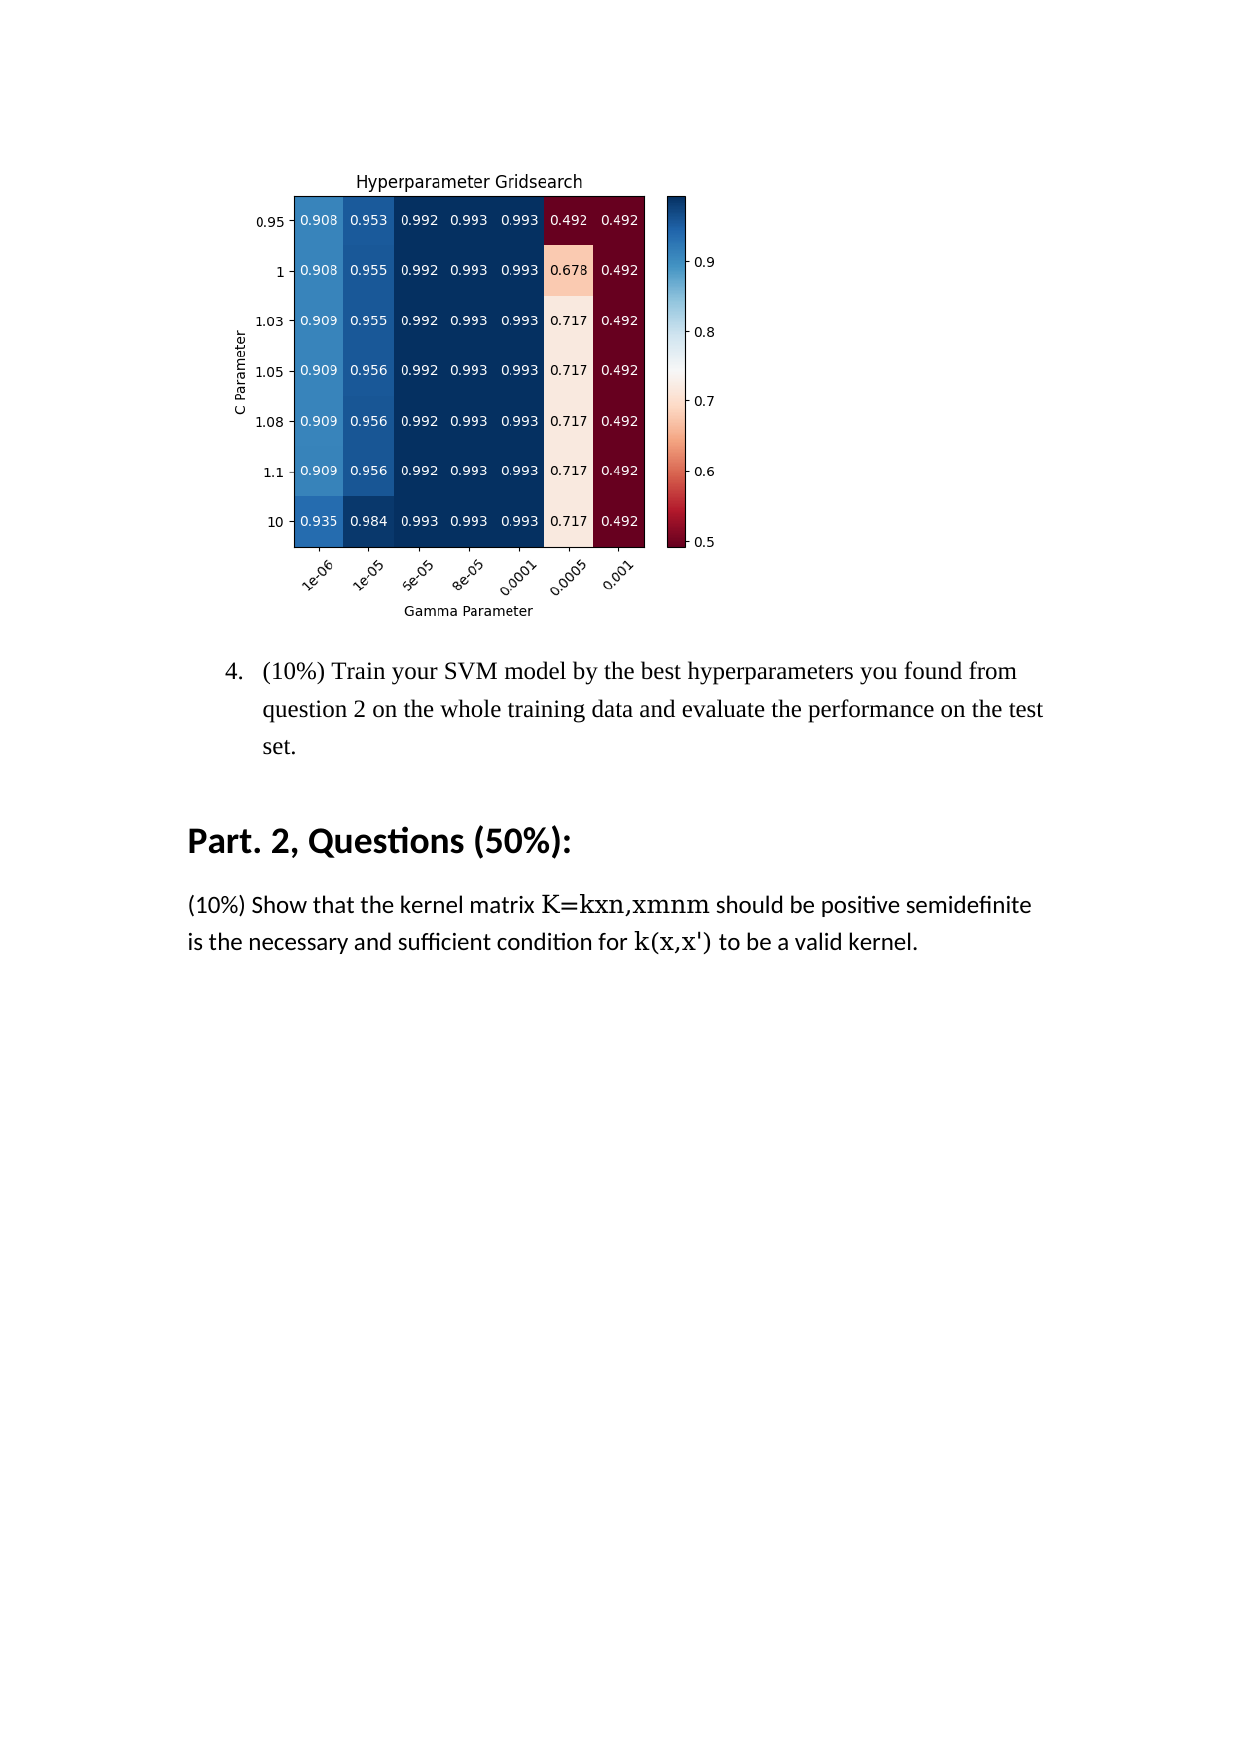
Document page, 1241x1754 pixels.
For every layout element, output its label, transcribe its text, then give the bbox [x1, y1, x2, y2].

list (10%) Train your SVM model by the best hyperparameters you found from question 2 on the whole training data and evaluate the performance on the test set. [225, 652, 1053, 764]
text (10%) Show that the kernel matrix K=kxn,xmnm should be positive semidefinite is the necessary and sufficient condition for k(x,x') to be a valid kernel. [187, 885, 1053, 960]
picture [225, 164, 724, 627]
text Part. 2, Questions (50%): [187, 802, 1053, 877]
